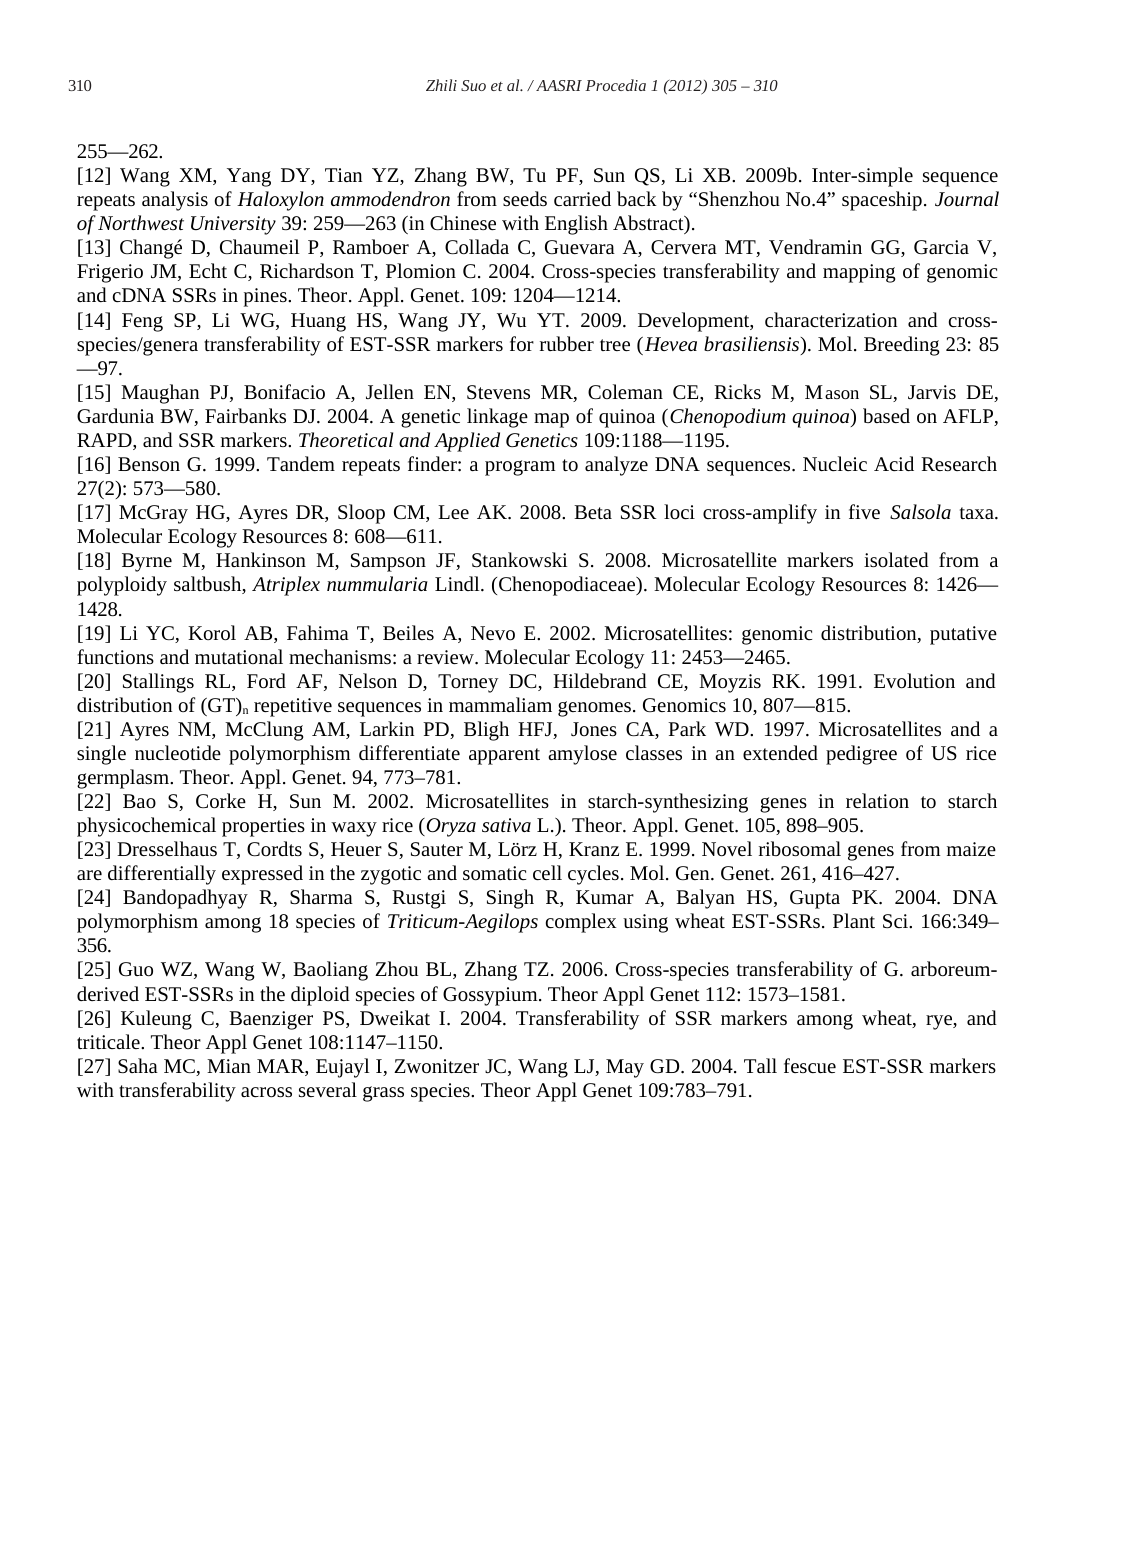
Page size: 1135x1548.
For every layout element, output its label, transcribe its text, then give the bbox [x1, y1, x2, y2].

list McGray HG, Ayres DR, Sloop CM, Lee AK. 2008. Beta SSR loci cross-amplify in five Salsola taxa. Molecular Ecology Resources 8: 608—611. [77, 500, 999, 548]
list Byrne M, Hankinson M, Sampson JF, Stankowski S. 2008. Microsatellite markers isolated from a polyploidy saltbush, Atriplex nummularia Lindl. (Chenopodiaceae). Molecular Ecology Resources 8: 1426— 1428. [77, 548, 999, 621]
list Guo WZ, Wang W, Baoliang Zhou BL, Zhang TZ. 2006. Cross-species transferability of G. arboreum- derived EST-SSRs in the diploid species of Gossypium. Theor Appl Genet 112: 1573–1581. [77, 957, 999, 1006]
list Feng SP, Li WG, Huang HS, Wang JY, Wu YT. 2009. Development, characterization and cross- species/genera transferability of EST-SSR markers for rubber tree (Hevea brasiliensis). Mol. Breeding 23: 85—97. [77, 308, 999, 380]
list Li YC, Korol AB, Fahima T, Beiles A, Nevo E. 2002. Microsatellites: genomic distribution, putative functions and mutational mechanisms: a review. Molecular Ecology 11: 2453—2465. [77, 621, 999, 669]
list Ayres NM, McClung AM, Larkin PD, Bligh HFJ, Jones CA, Park WD. 1997. Microsatellites and a single nucleotide polymorphism differentiate apparent amylose classes in an extended pedigree of US rice germplasm. Theor. Appl. Genet. 94, 773–781. [77, 717, 999, 789]
list Bao S, Corke H, Sun M. 2002. Microsatellites in starch-synthesizing genes in relation to starch physicochemical properties in waxy rice (Oryza sativa L.). Theor. Appl. Genet. 105, 898–905. [77, 789, 999, 837]
list Kuleung C, Baenziger PS, Dweikat I. 2004. Transferability of SSR markers among wheat, rye, and triticale. Theor Appl Genet 108:1147–1150. [77, 1006, 999, 1054]
list Saha MC, Mian MAR, Eujayl I, Zwonitzer JC, Wang LJ, May GD. 2004. Tall fescue EST-SSR markers with transferability across several grass species. Theor Appl Genet 109:783–791. [77, 1054, 999, 1102]
list Benson G. 1999. Tandem repeats finder: a program to analyze DNA sequences. Nucleic Acid Research 27(2): 573—580. [77, 452, 998, 500]
list Changé D, Chaumeil P, Ramboer A, Collada C, Guevara A, Cervera MT, Vendramin GG, Garcia V, Frigerio JM, Echt C, Richardson T, Plomion C. 2004. Cross-species transferability and mapping of genomic and cDNA SSRs in pines. Theor. Appl. Genet. 109: 1204—1214. [77, 235, 999, 307]
text 255—262. [77, 139, 1036, 163]
list Maughan PJ, Bonifacio A, Jellen EN, Stevens MR, Coleman CE, Ricks M, Mason SL, Jarvis DE, Gardunia BW, Fairbanks DJ. 2004. A genetic linkage map of quinoa (Chenopodium quinoa) based on AFLP, RAPD, and SSR markers. Theoretical and Applied Genetics 109:1188—1195. [77, 380, 999, 452]
list Wang XM, Yang DY, Tian YZ, Zhang BW, Tu PF, Sun QS, Li XB. 2009b. Inter-simple sequence repeats analysis of Haloxylon ammodendron from seeds carried back by “Shenzhou No.4” spaceship. Journal of Northwest University 39: 259—263 (in Chinese with English Abstract). [77, 163, 999, 235]
list Stallings RL, Ford AF, Nelson D, Torney DC, Hildebrand CE, Moyzis RK. 1991. Evolution and distribution of (GT)n repetitive sequences in mammaliam genomes. Genomics 10, 807—815. [77, 669, 998, 717]
list Dresselhaus T, Cordts S, Heuer S, Sauter M, Lörz H, Kranz E. 1999. Novel ribosomal genes from maize are differentially expressed in the zygotic and somatic cell cycles. Mol. Gen. Genet. 261, 416–427. [77, 837, 998, 885]
list Bandopadhyay R, Sharma S, Rustgi S, Singh R, Kumar A, Balyan HS, Gupta PK. 2004. DNA polymorphism among 18 species of Triticum-Aegilops complex using wheat EST-SSRs. Plant Sci. 166:349– 356. [77, 885, 999, 957]
